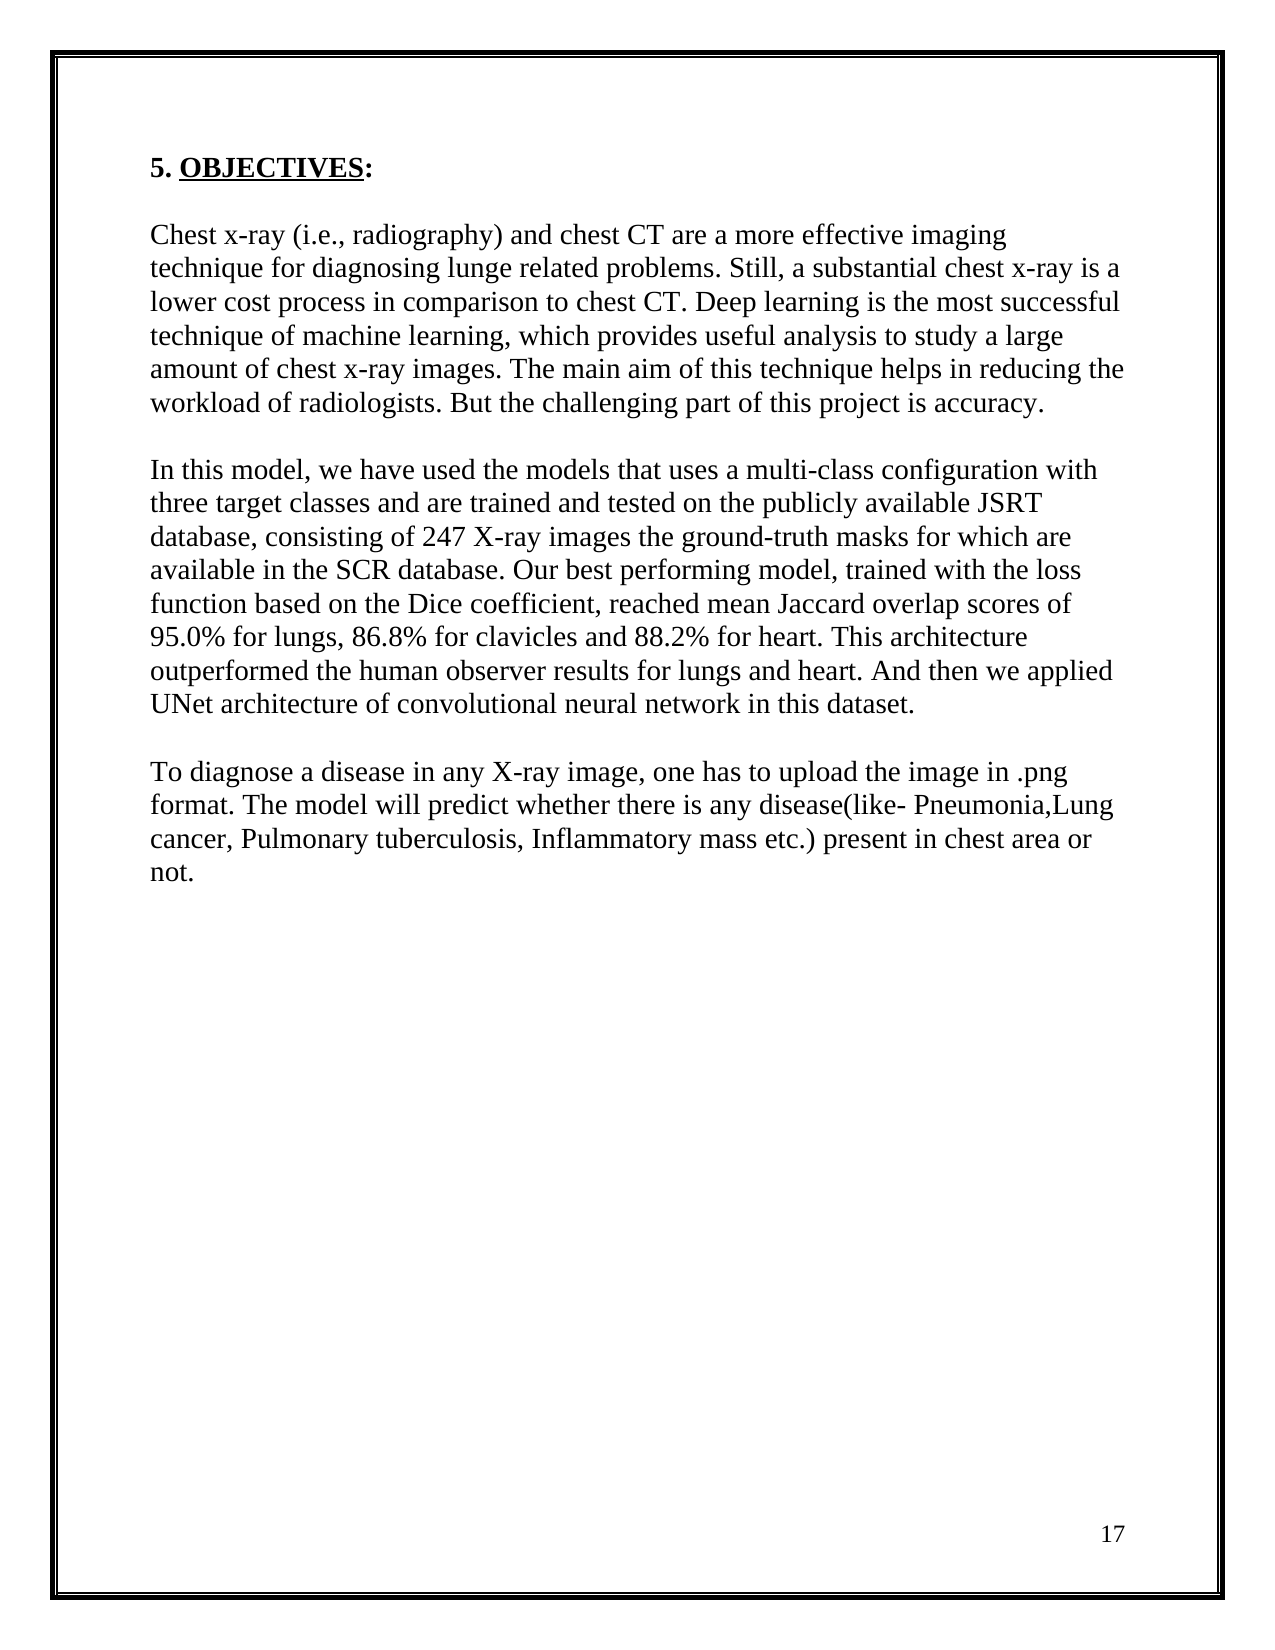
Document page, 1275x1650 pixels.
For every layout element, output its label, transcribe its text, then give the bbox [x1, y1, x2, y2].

text Chest x-ray (i.e., radiography) and chest CT are a more effective imaging technique for diagnosing lunge related problems. Still, a substantial chest x-ray is a lower cost process in comparison to chest CT. Deep learning is the most successful technique of machine learning, which provides useful analysis to study a large amount of chest x-ray images. The main aim of this technique helps in reducing the workload of radiologists. But the challenging part of this project is accuracy. [150, 217, 1125, 418]
text In this model, we have used the models that uses a multi-class configuration with three target classes and are trained and tested on the publicly available JSRT [150, 452, 1125, 519]
text 5. OBJECTIVES: [150, 150, 1125, 183]
text database, consisting of 247 X-ray images the ground-truth masks for which are available in the SCR database. Our best performing model, trained with the loss function based on the Dice coefficient, reached mean Jaccard overlap scores of 95.0% for lungs, 86.8% for clavicles and 88.2% for heart. This architecture outperformed the human observer results for lungs and heart. And then we applied UNet architecture of convolutional neural network in this dataset. [150, 519, 1125, 720]
text To diagnose a disease in any X-ray image, one has to upload the image in .png format. The model will predict whether there is any disease(like- Pneumonia,Lung cancer, Pulmonary tuberculosis, Inflammatory mass etc.) present in chest area or not. [150, 754, 1125, 888]
